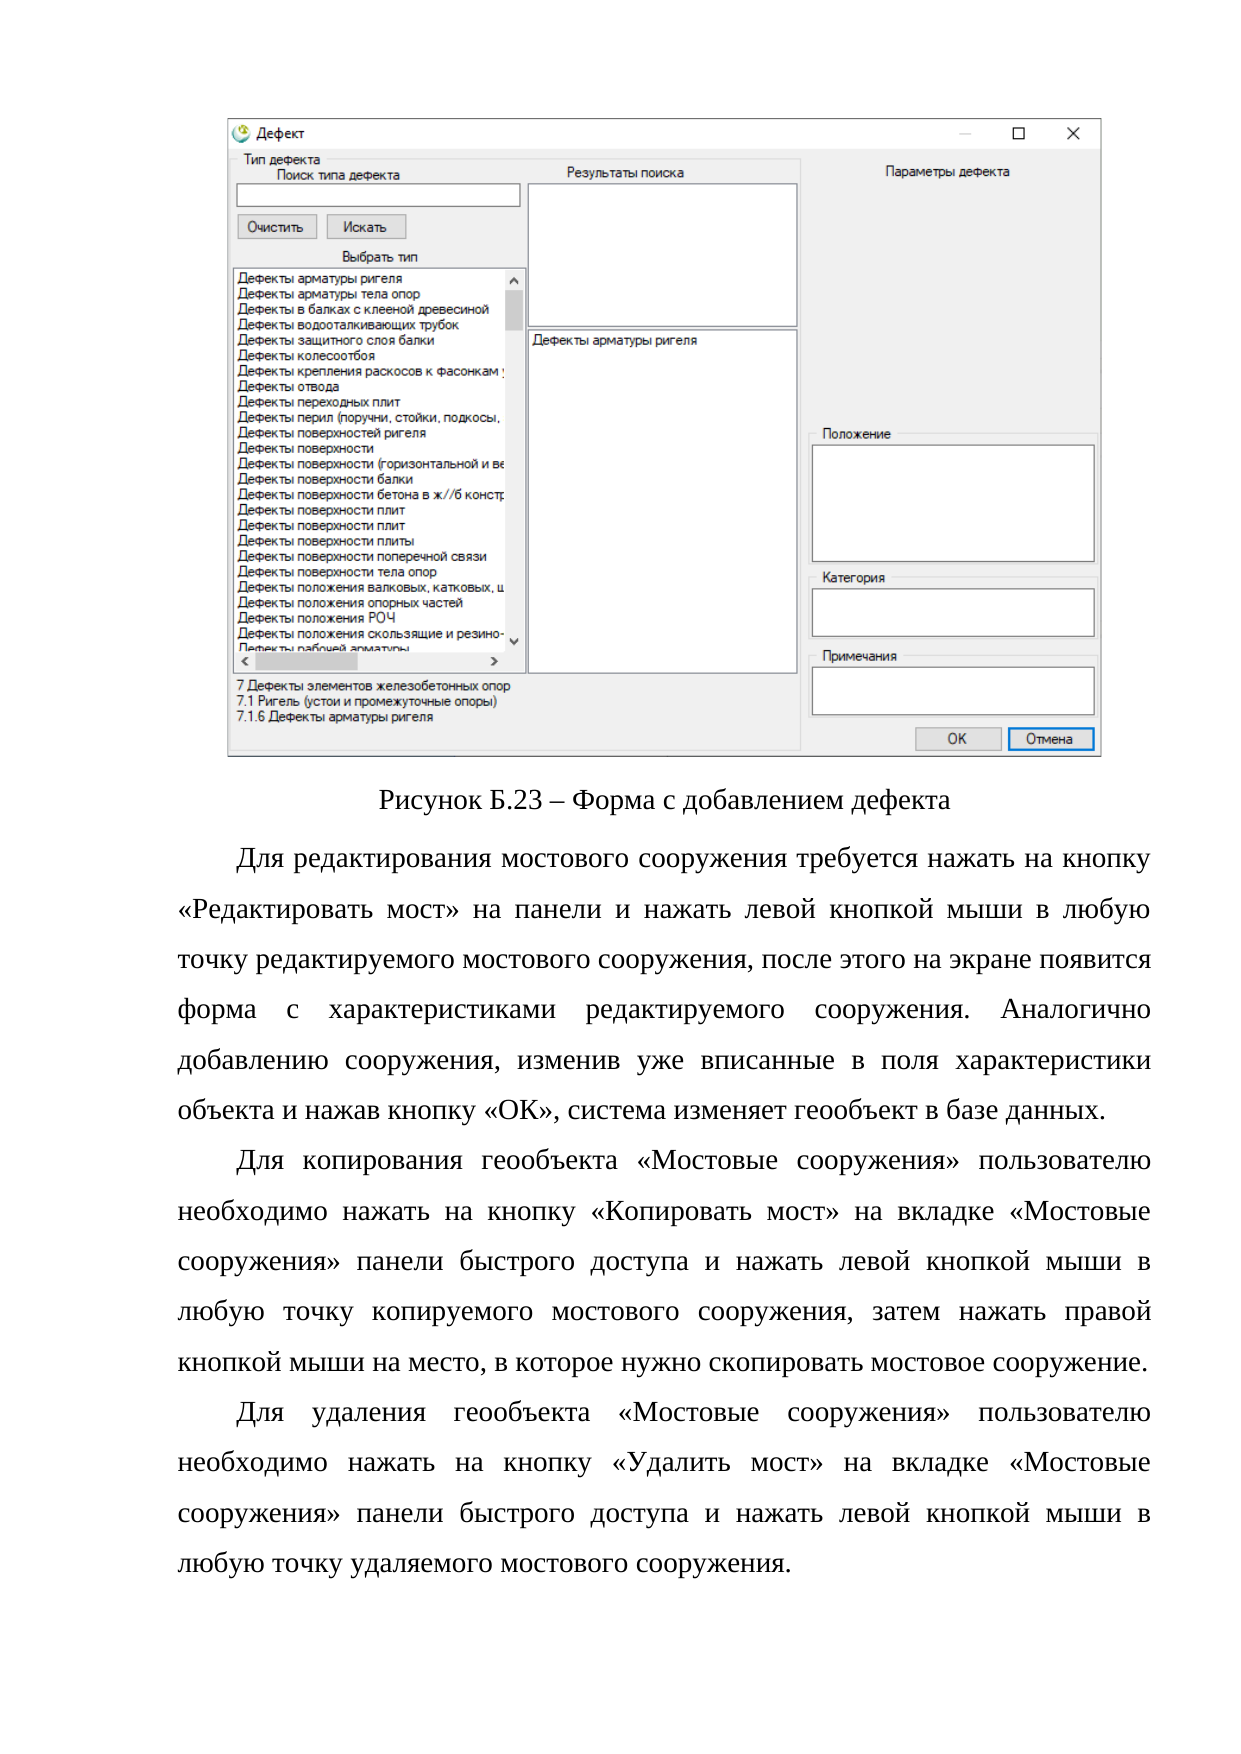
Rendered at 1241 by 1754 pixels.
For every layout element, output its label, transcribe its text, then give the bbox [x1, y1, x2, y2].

text Для редактирования мостового сооружения требуется нажать на кнопку «Редактировать мост» на панели и нажать левой кнопкой мыши в любую точку редактируемого мостового сооружения, после этого на экране появится форма с характеристиками редактируемого сооружения. Аналогично добавлению сооружения, изменив уже вписанные в поля характеристики объекта и нажав кнопку «ОК», система изменяет геообъект в базе данных. [177, 841, 1152, 1126]
text Для удаления геообъекта «Мостовые сооружения» пользователю необходимо нажать на кнопку «Удалить мост» на вкладке «Мостовые сооружения» панели быстрого доступа и нажать левой кнопкой мыши в любую точку удаляемого мостового сооружения. [177, 1394, 1152, 1578]
picture [227, 118, 1102, 757]
text Рисунок Б.23 – Форма с добавлением дефекта [177, 782, 1152, 816]
text Для копирования геообъекта «Мостовые сооружения» пользователю необходимо нажать на кнопку «Копировать мост» на вкладке «Мостовые сооружения» панели быстрого доступа и нажать левой кнопкой мыши в любую точку копируемого мостового сооружения, затем нажать правой кнопкой мыши на место, в которое нужно скопировать мостовое сооружение. [177, 1142, 1152, 1377]
